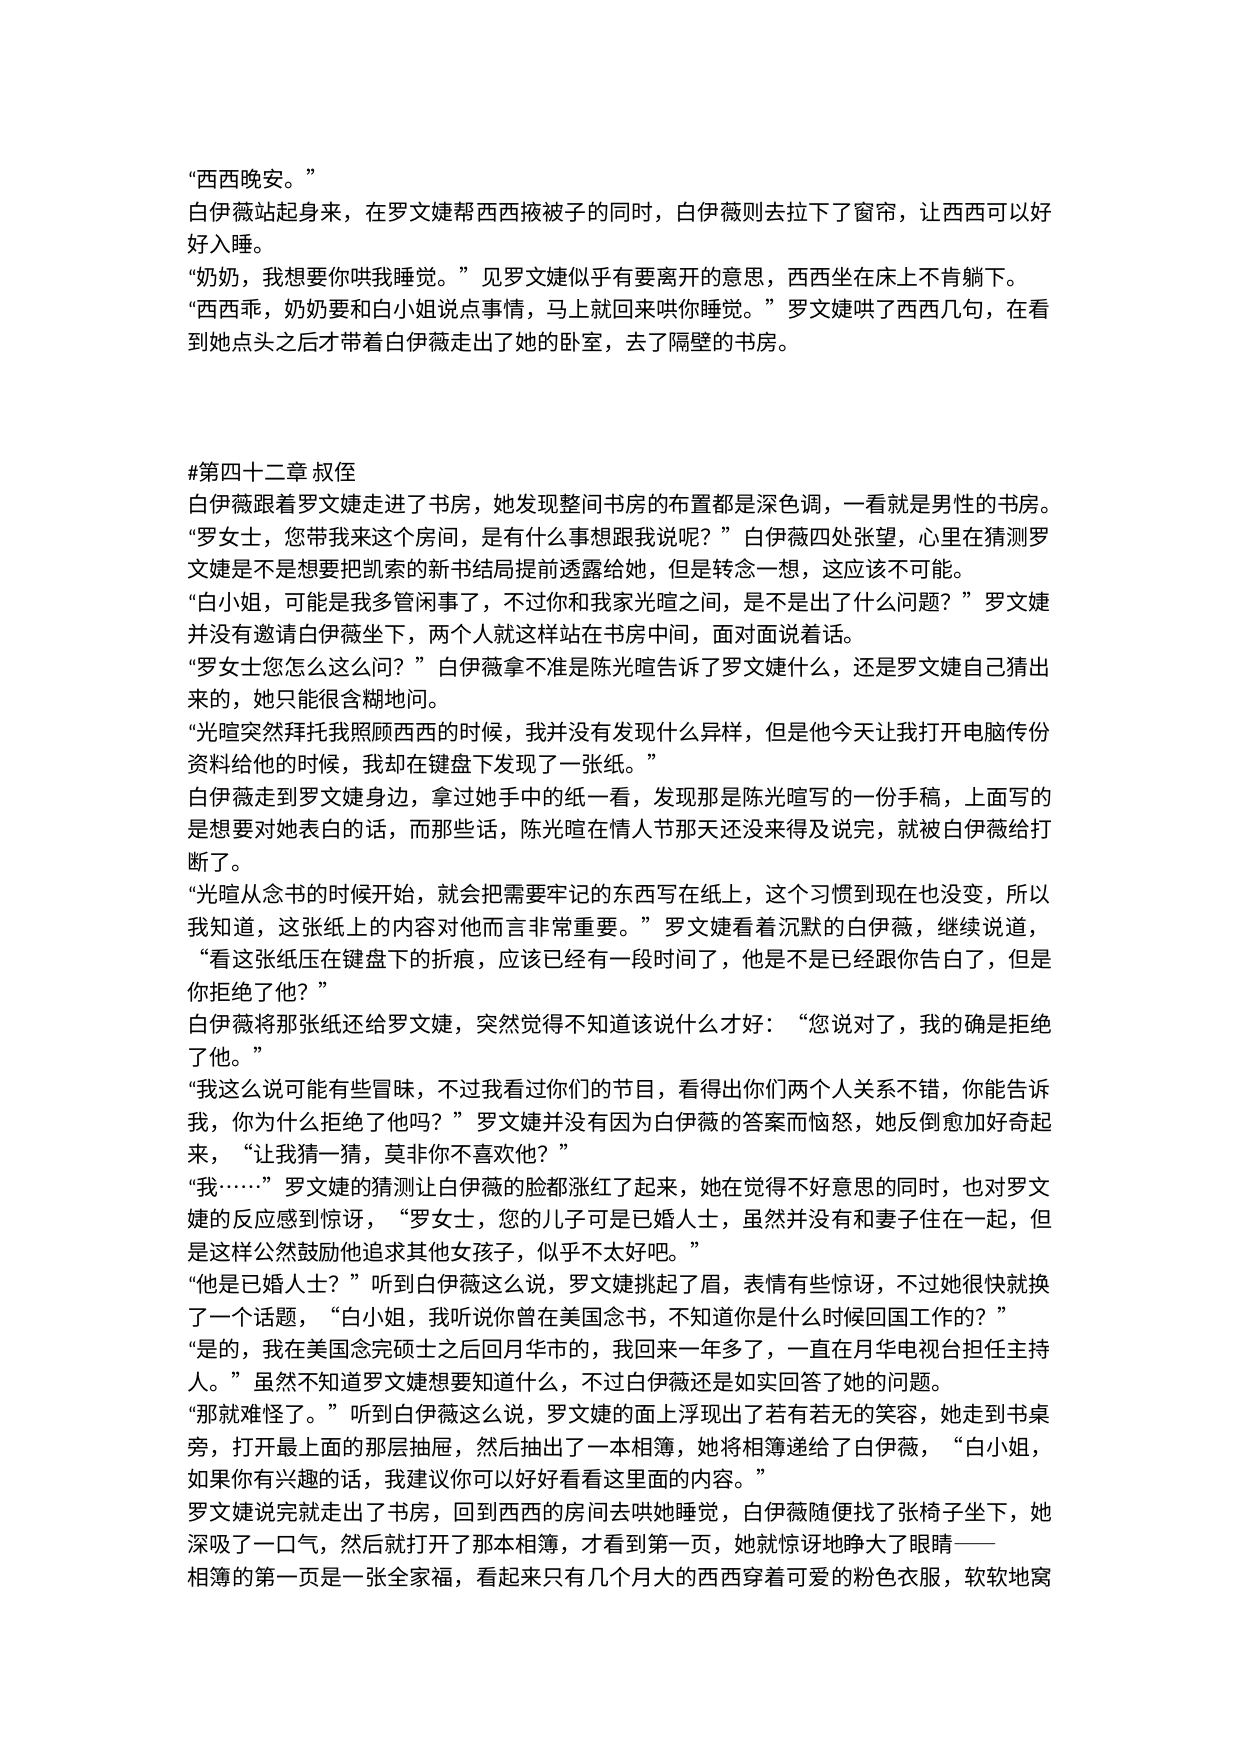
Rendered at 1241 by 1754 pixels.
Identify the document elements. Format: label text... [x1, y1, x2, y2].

text 白伊薇将那张纸还给罗文婕，突然觉得不知道该说什么才好：“您说对了，我的确是拒绝了他。” [187, 1007, 1053, 1072]
text “西西晚安。” [187, 162, 1053, 194]
text “西西乖，奶奶要和白小姐说点事情，马上就回来哄你睡觉。”罗文婕哄了西西几句，在看到她点头之后才带着白伊薇走出了她的卧室，去了隔壁的书房。 [187, 292, 1053, 357]
text “是的，我在美国念完硕士之后回月华市的，我回来一年多了，一直在月华电视台担任主持人。”虽然不知道罗文婕想要知道什么，不过白伊薇还是如实回答了她的问题。 [187, 1332, 1053, 1397]
text “白小姐，可能是我多管闲事了，不过你和我家光暄之间，是不是出了什么问题？”罗文婕并没有邀请白伊薇坐下，两个人就这样站在书房中间，面对面说着话。 [187, 584, 1053, 649]
text 白伊薇走到罗文婕身边，拿过她手中的纸一看，发现那是陈光暄写的一份手稿，上面写的是想要对她表白的话，而那些话，陈光暄在情人节那天还没来得及说完，就被白伊薇给打断了。 [187, 779, 1053, 877]
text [187, 1559, 1053, 1592]
text 白伊薇跟着罗文婕走进了书房，她发现整间书房的布置都是深色调，一看就是男性的书房。 [187, 487, 1053, 519]
text “他是已婚人士？”听到白伊薇这么说，罗文婕挑起了眉，表情有些惊讶，不过她很快就换了一个话题，“白小姐，我听说你曾在美国念书，不知道你是什么时候回国工作的？” [187, 1267, 1053, 1332]
text “光暄从念书的时候开始，就会把需要牢记的东西写在纸上，这个习惯到现在也没变，所以我知道，这张纸上的内容对他而言非常重要。”罗文婕看着沉默的白伊薇，继续说道，“看这张纸压在键盘下的折痕，应该已经有一段时间了，他是不是已经跟你告白了，但是你拒绝了他？” [187, 877, 1053, 1007]
text “那就难怪了。”听到白伊薇这么说，罗文婕的面上浮现出了若有若无的笑容，她走到书桌旁，打开最上面的那层抽屉，然后抽出了一本相簿，她将相簿递给了白伊薇，“白小姐，如果你有兴趣的话，我建议你可以好好看看这里面的内容。” [187, 1397, 1053, 1494]
text “罗女士您怎么这么问？”白伊薇拿不准是陈光暄告诉了罗文婕什么，还是罗文婕自己猜出来的，她只能很含糊地问。 [187, 649, 1053, 714]
text #第四十二章 叔侄 [187, 454, 1053, 487]
text “我这么说可能有些冒昧，不过我看过你们的节目，看得出你们两个人关系不错，你能告诉我，你为什么拒绝了他吗？”罗文婕并没有因为白伊薇的答案而恼怒，她反倒愈加好奇起来，“让我猜一猜，莫非你不喜欢他？” [187, 1072, 1053, 1169]
text 白伊薇站起身来，在罗文婕帮西西掖被子的同时，白伊薇则去拉下了窗帘，让西西可以好好入睡。 [187, 194, 1053, 259]
text 罗文婕说完就走出了书房，回到西西的房间去哄她睡觉，白伊薇随便找了张椅子坐下，她深吸了一口气，然后就打开了那本相簿，才看到第一页，她就惊讶地睁大了眼睛—— [187, 1494, 1053, 1559]
text “奶奶，我想要你哄我睡觉。”见罗文婕似乎有要离开的意思，西西坐在床上不肯躺下。 [187, 259, 1053, 292]
text “罗女士，您带我来这个房间，是有什么事想跟我说呢？”白伊薇四处张望，心里在猜测罗文婕是不是想要把凯索的新书结局提前透露给她，但是转念一想，这应该不可能。 [187, 519, 1053, 584]
text “光暄突然拜托我照顾西西的时候，我并没有发现什么异样，但是他今天让我打开电脑传份资料给他的时候，我却在键盘下发现了一张纸。” [187, 714, 1053, 779]
text “我……”罗文婕的猜测让白伊薇的脸都涨红了起来，她在觉得不好意思的同时，也对罗文婕的反应感到惊讶，“罗女士，您的儿子可是已婚人士，虽然并没有和妻子住在一起，但是这样公然鼓励他追求其他女孩子，似乎不太好吧。” [187, 1169, 1053, 1267]
